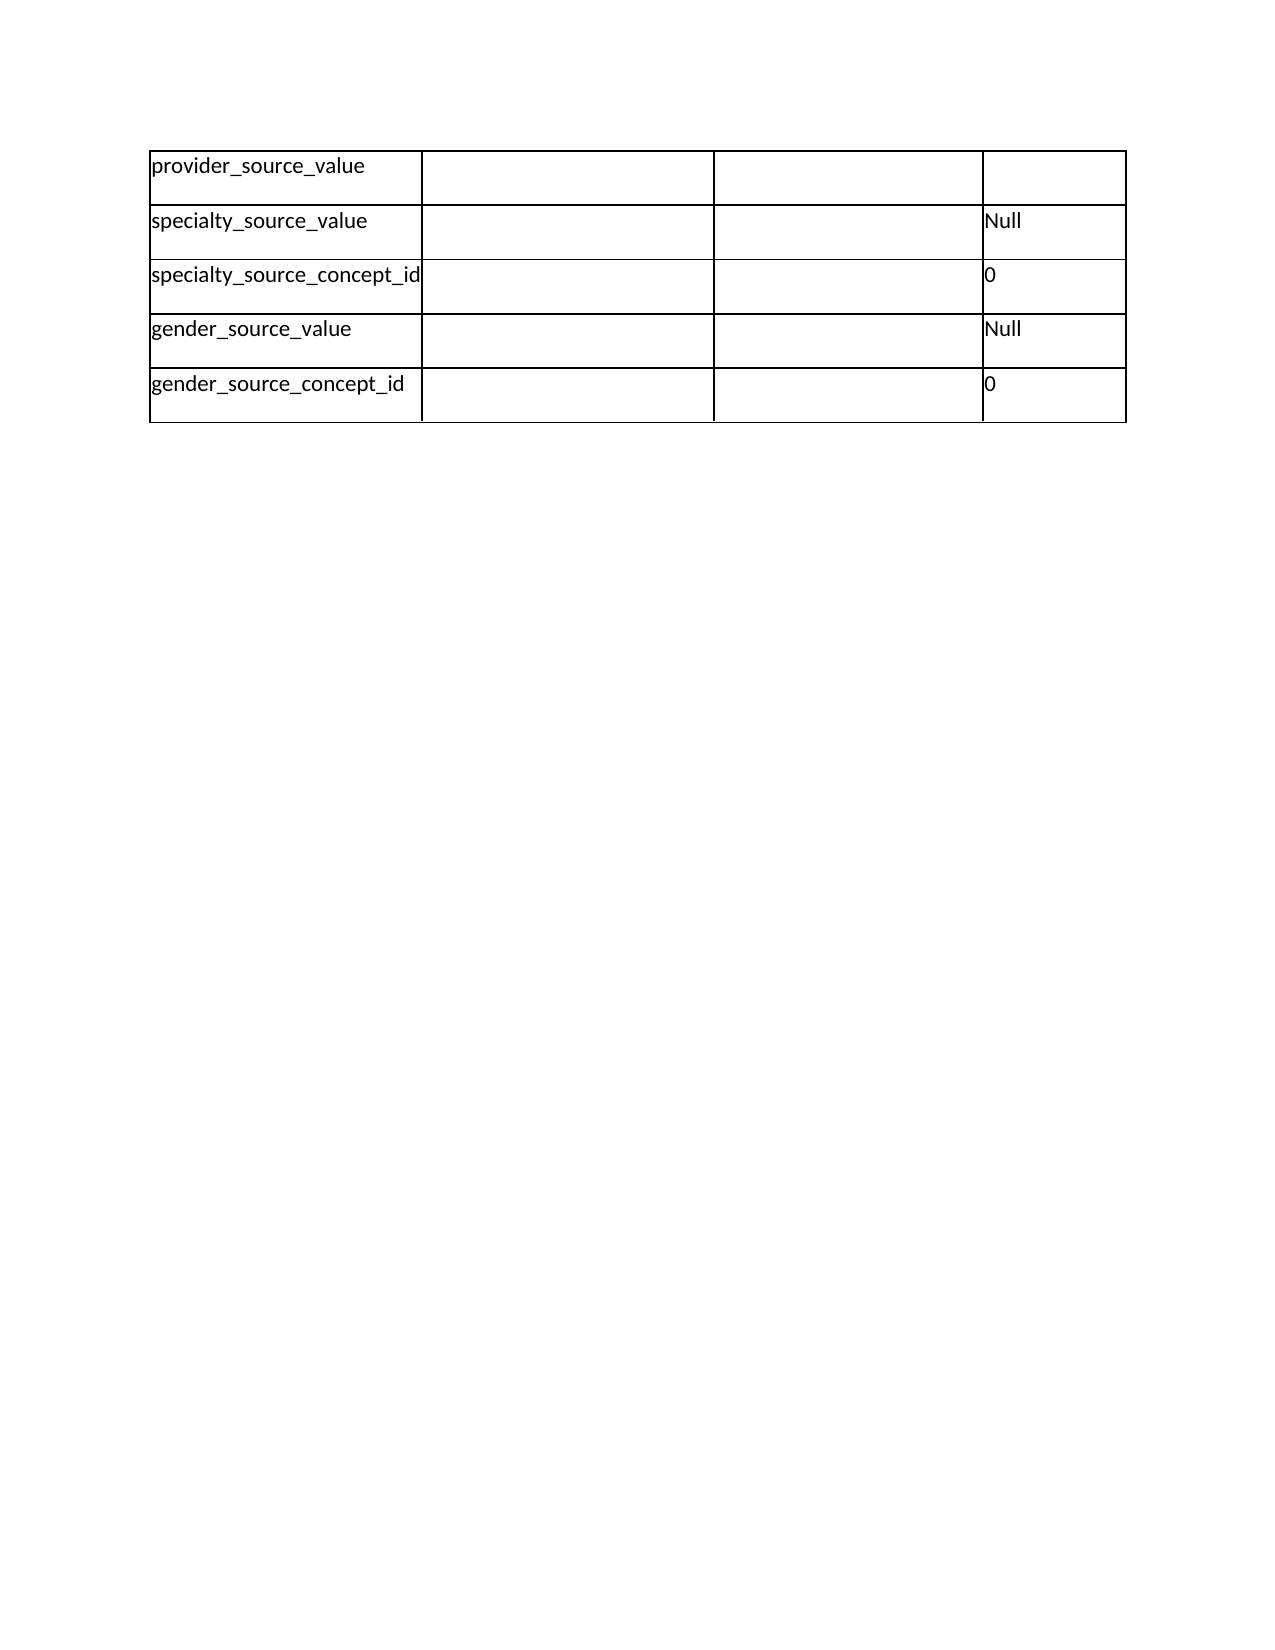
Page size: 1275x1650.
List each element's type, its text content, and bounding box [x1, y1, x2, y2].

table_cell [423, 315, 713, 367]
table_cell [715, 206, 982, 258]
table_cell [715, 260, 982, 313]
table_cell 0 [984, 260, 1125, 313]
table_cell gender_source_concept_id [151, 369, 421, 421]
table_cell specialty_source_concept_id [151, 260, 421, 313]
table_cell [423, 260, 713, 313]
table_cell 0 [984, 369, 1125, 421]
table_cell [715, 152, 982, 204]
table_cell [423, 152, 713, 204]
table_cell [715, 369, 982, 421]
table_cell specialty_source_value [151, 206, 421, 258]
table_cell [423, 369, 713, 421]
table_cell [423, 206, 713, 258]
table_cell Null [984, 315, 1125, 367]
table_cell provider_source_value [151, 152, 421, 204]
table_cell gender_source_value [151, 315, 421, 367]
table_cell Null [984, 206, 1125, 258]
table_cell [984, 152, 1125, 204]
table_cell [715, 315, 982, 367]
